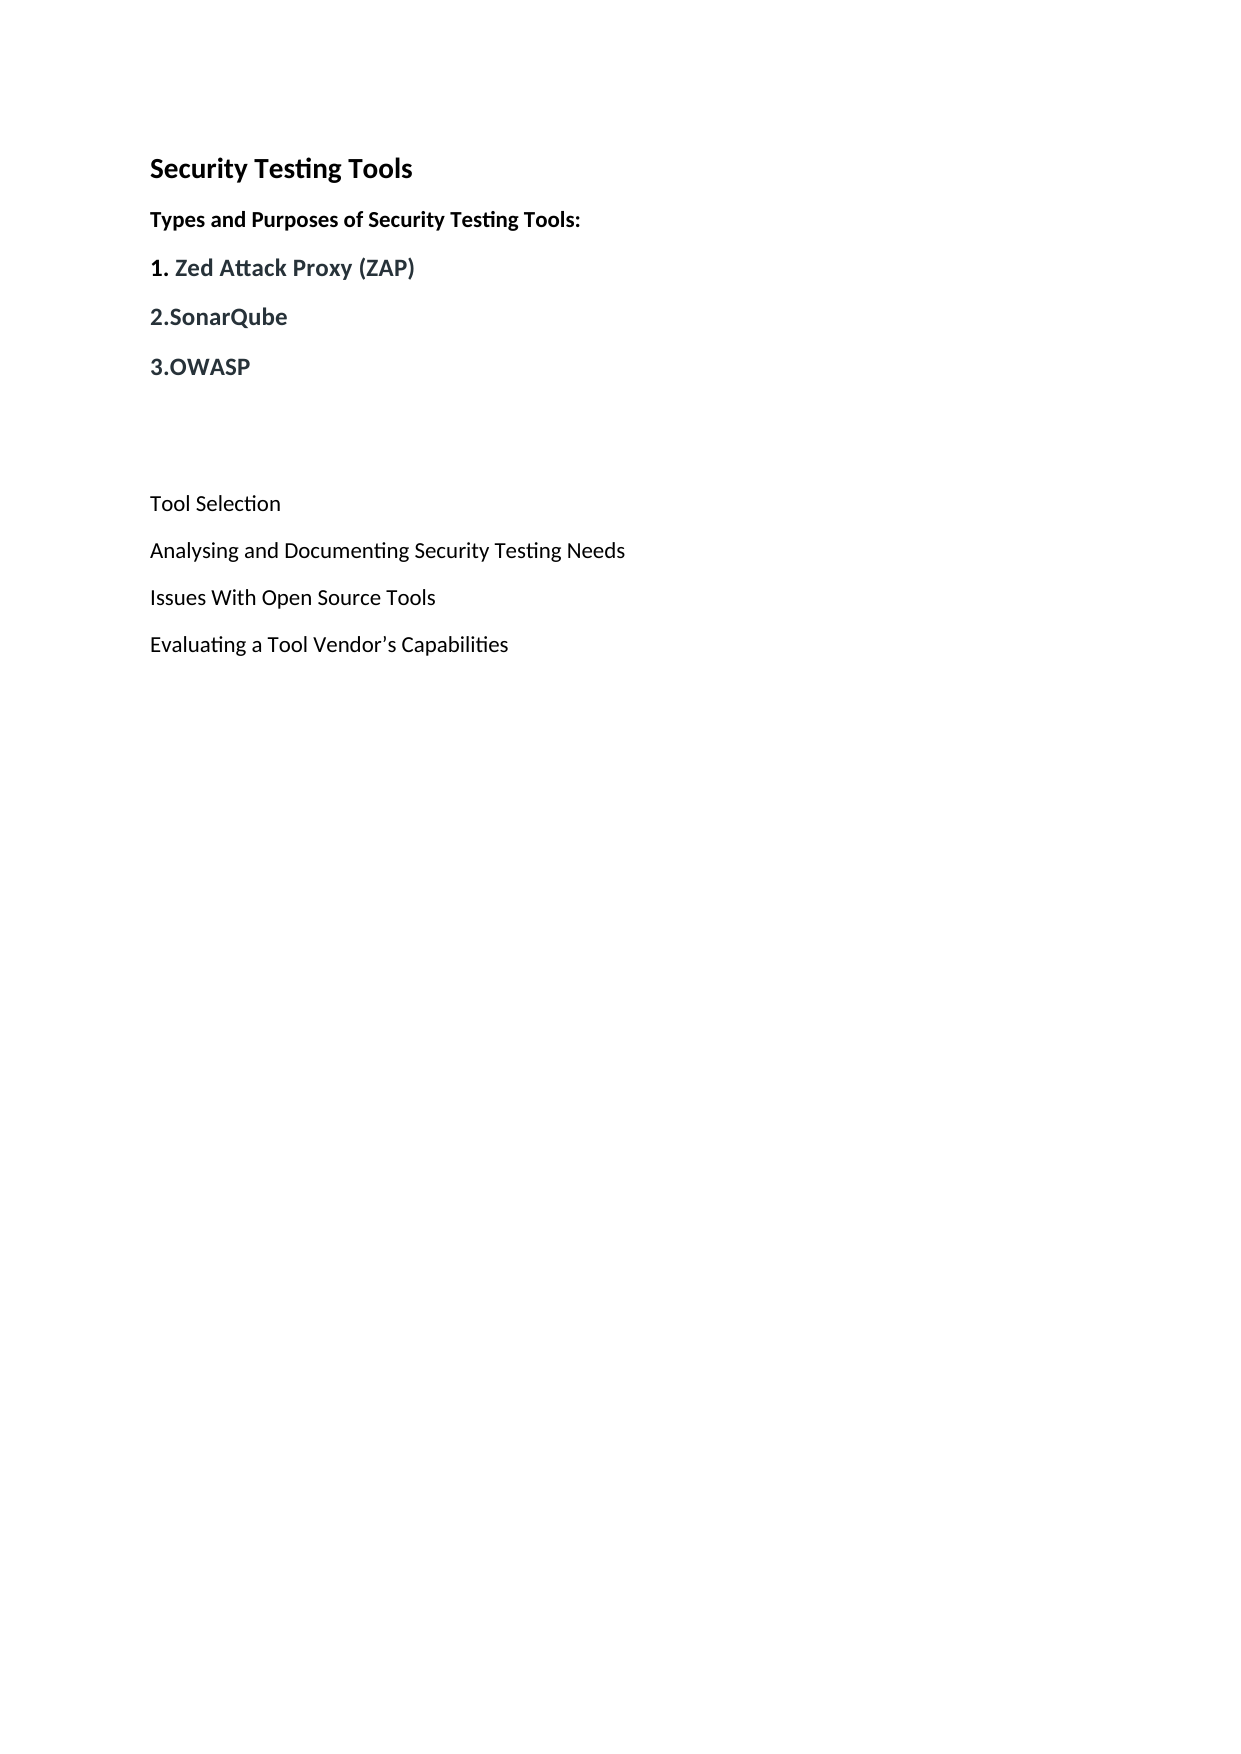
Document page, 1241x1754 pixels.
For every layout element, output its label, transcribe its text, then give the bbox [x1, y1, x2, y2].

text Evaluating a Tool Vendor’s Capabilities [150, 630, 1090, 658]
text Types and Purposes of Security Testing Tools: [150, 205, 1090, 233]
text Analysing and Documenting Security Testing Needs [150, 536, 1090, 564]
text 1. Zed Attack Proxy (ZAP) [150, 252, 1090, 282]
text Tool Selection [150, 489, 1090, 518]
text Security Testing Tools [150, 150, 1090, 186]
text 2.SonarQube [150, 302, 1090, 332]
text Issues With Open Source Tools [150, 583, 1090, 611]
text 3.OWASP [150, 351, 1090, 382]
